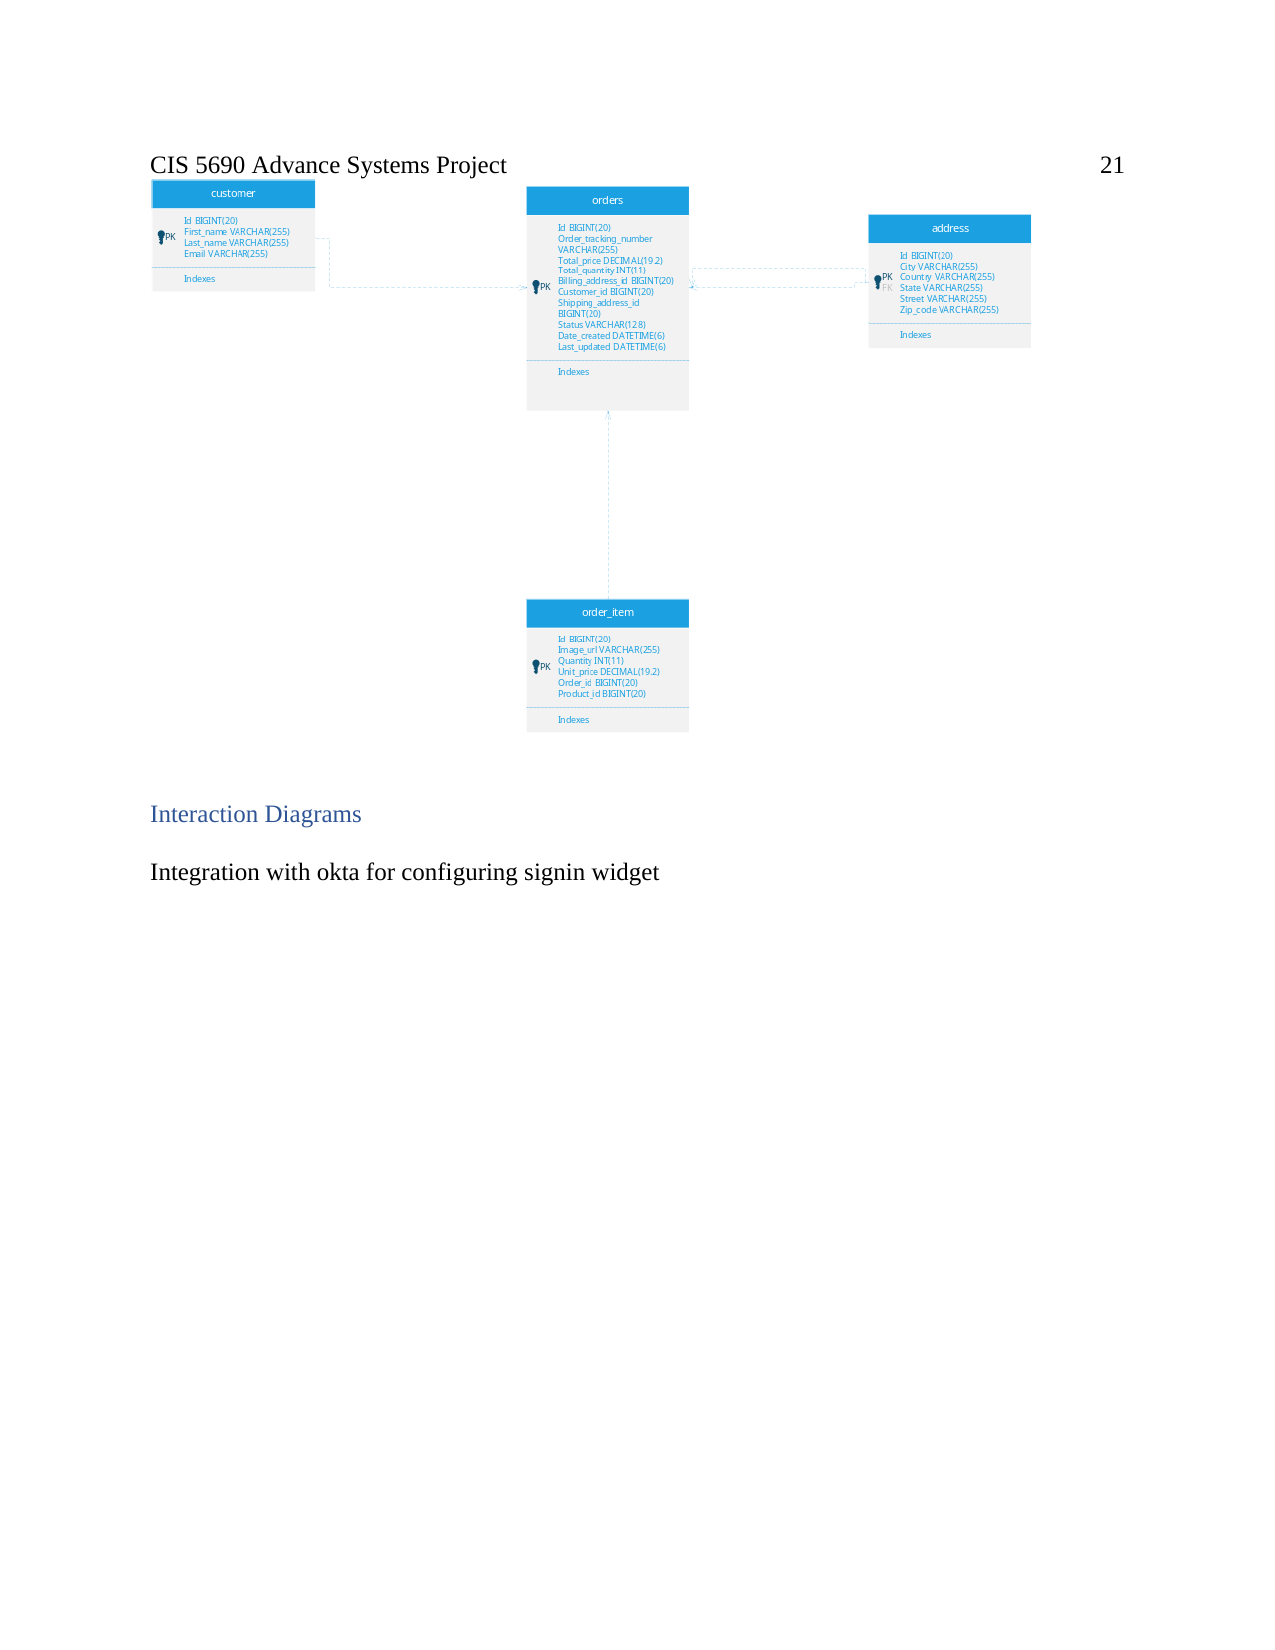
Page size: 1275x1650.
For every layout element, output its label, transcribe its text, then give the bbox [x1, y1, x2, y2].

subtitle Interaction Diagrams [150, 799, 1125, 828]
text Integration with okta for configuring signin widget [150, 857, 1125, 886]
